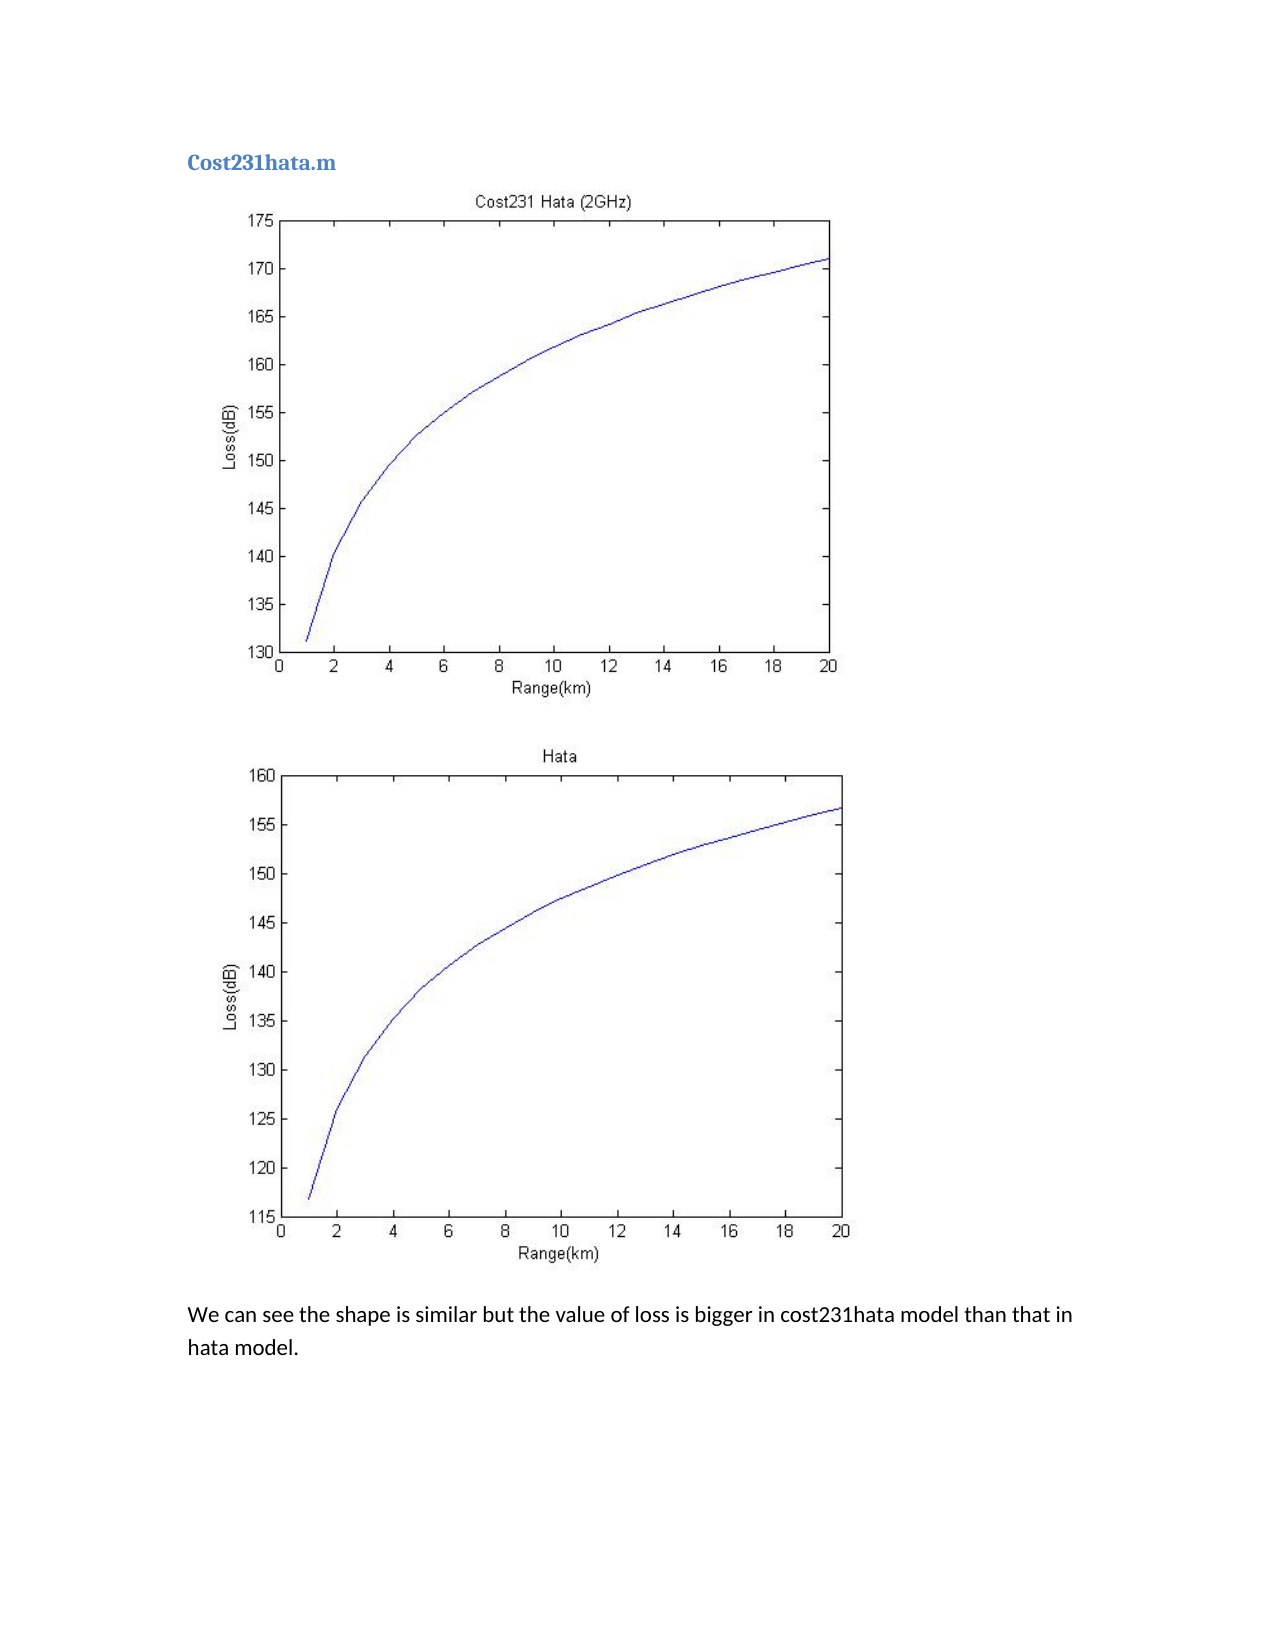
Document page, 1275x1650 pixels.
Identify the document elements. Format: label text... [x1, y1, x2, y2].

text We can see the shape is similar but the value of loss is bigger in cost231hata model than that in hata model. [187, 1301, 1087, 1361]
picture [187, 735, 910, 1276]
picture [187, 180, 896, 710]
subtitle Cost231hata.m [187, 150, 1087, 176]
